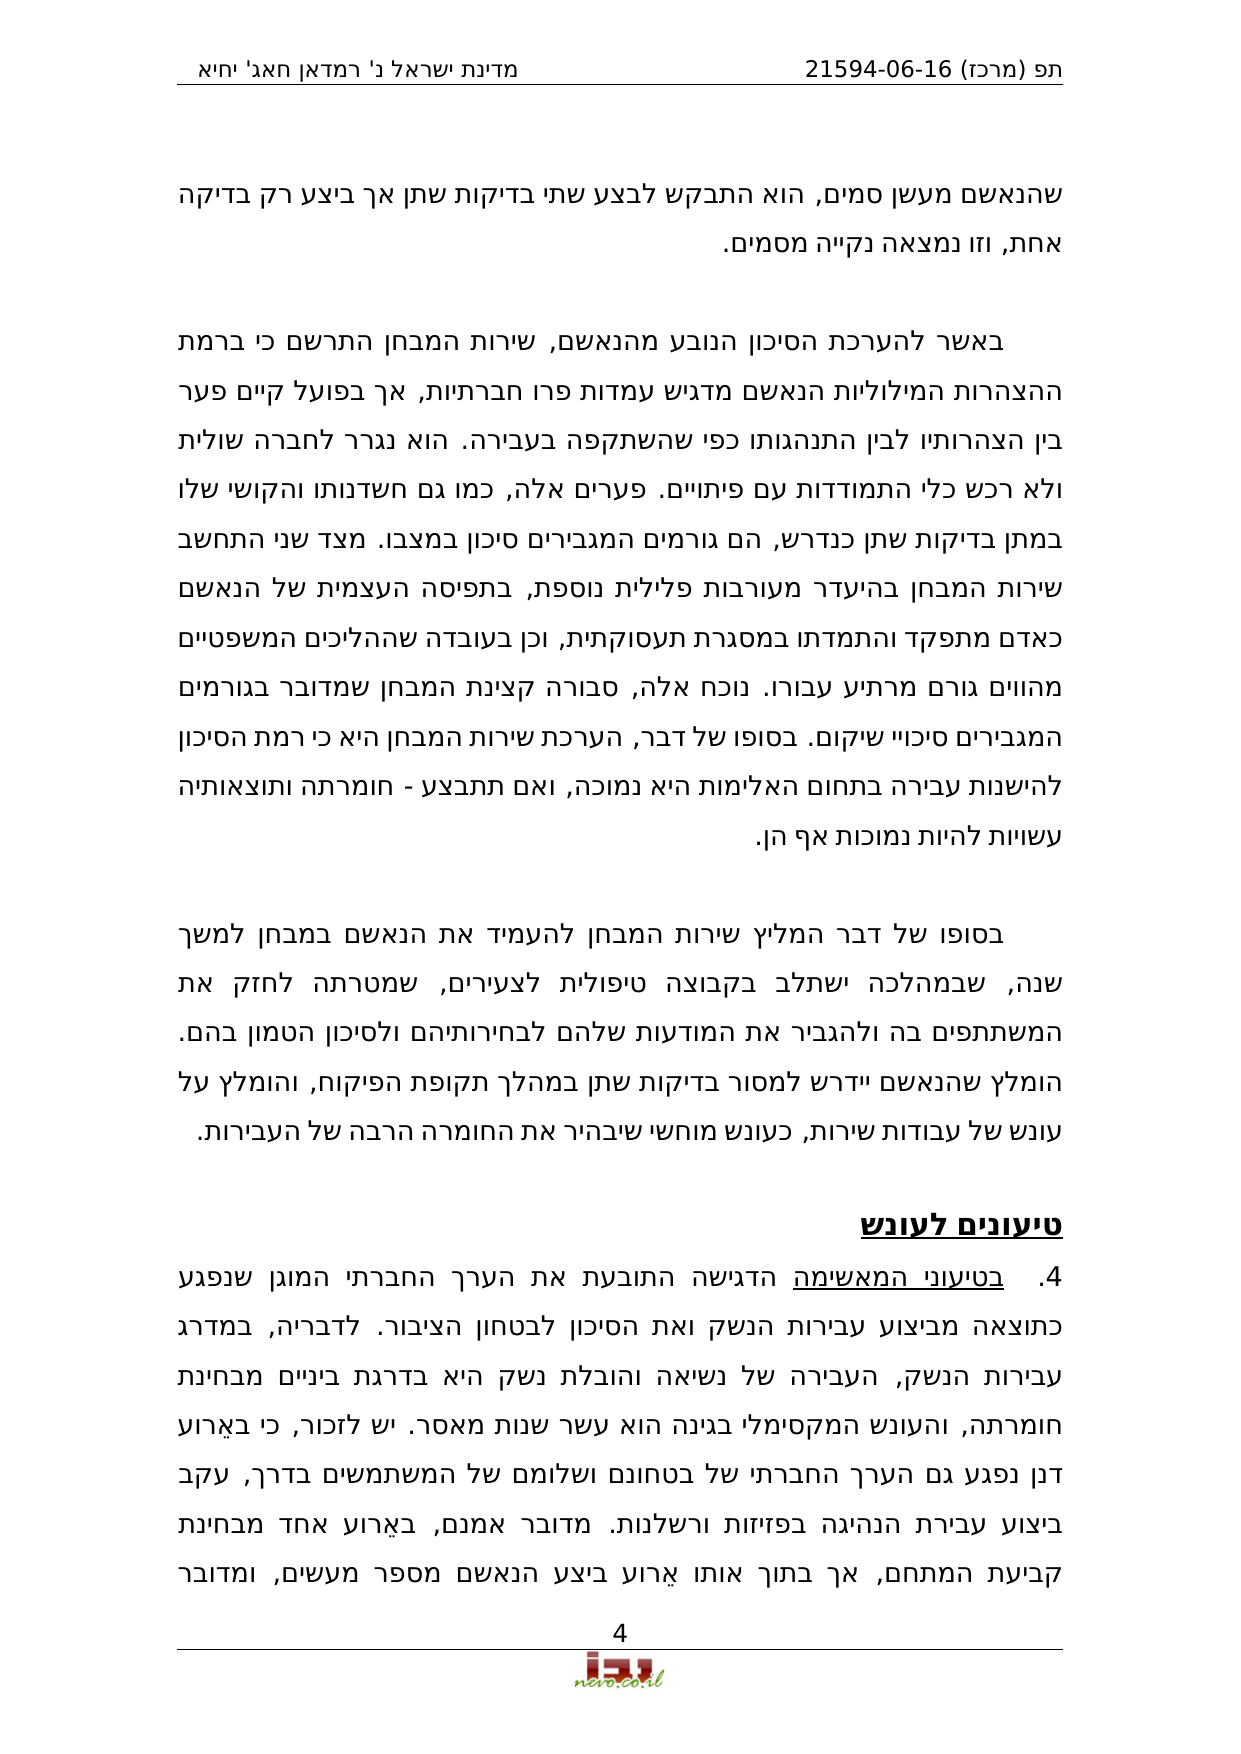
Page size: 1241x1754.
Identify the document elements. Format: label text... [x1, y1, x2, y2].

picture [574, 1651, 666, 1689]
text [177, 177, 1063, 260]
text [177, 1261, 1063, 1590]
text טיעונים לעונש [177, 1206, 1063, 1242]
text בסופו של דבר המליץ שירות המבחן להעמיד את הנאשם במבחן למשך שנה, שבמהלכה ישתלב בקבוצה טיפולית לצעירים, שמטרתה לחזק את המשתתפים בה ולהגביר את המודעות שלהם לבחירותיהם ולסיכון הטמון בהם. הומלץ שהנאשם יידרש למסור בדיקות שתן במהלך תקופת הפיקוח, והומלץ על עונש של עבודות שירות, כעונש מוחשי שיבהיר את החומרה הרבה של העבירות. [177, 918, 1063, 1147]
text באשר להערכת הסיכון הנובע מהנאשם, שירות המבחן התרשם כי ברמת ההצהרות המילוליות הנאשם מדגיש עמדות פרו חברתיות, אך בפועל קיים פער בין הצהרותיו לבין התנהגותו כפי שהשתקפה בעבירה. הוא נגרר לחברה שולית ולא רכש כלי התמודדות עם פיתויים. פערים אלה, כמו גם חשדנותו והקושי שלו במתן בדיקות שתן כנדרש, הם גורמים המגבירים סיכון במצבו. מצד שני התחשב שירות המבחן בהיעדר מעורבות פלילית נוספת, בתפיסה העצמית של הנאשם כאדם מתפקד והתמדתו במסגרת תעסוקתית, וכן בעובדה שההליכים המשפטיים מהווים גורם מרתיע עבורו. נוכח אלה, סבורה קצינת המבחן שמדובר בגורמים המגבירים סיכויי שיקום. בסופו של דבר, הערכת שירות המבחן היא כי רמת הסיכון להישנות עבירה בתחום האלימות היא נמוכה, ואם תתבצע - חומרתה ותוצאותיה עשויות להיות נמוכות אף הן. [177, 326, 1063, 852]
